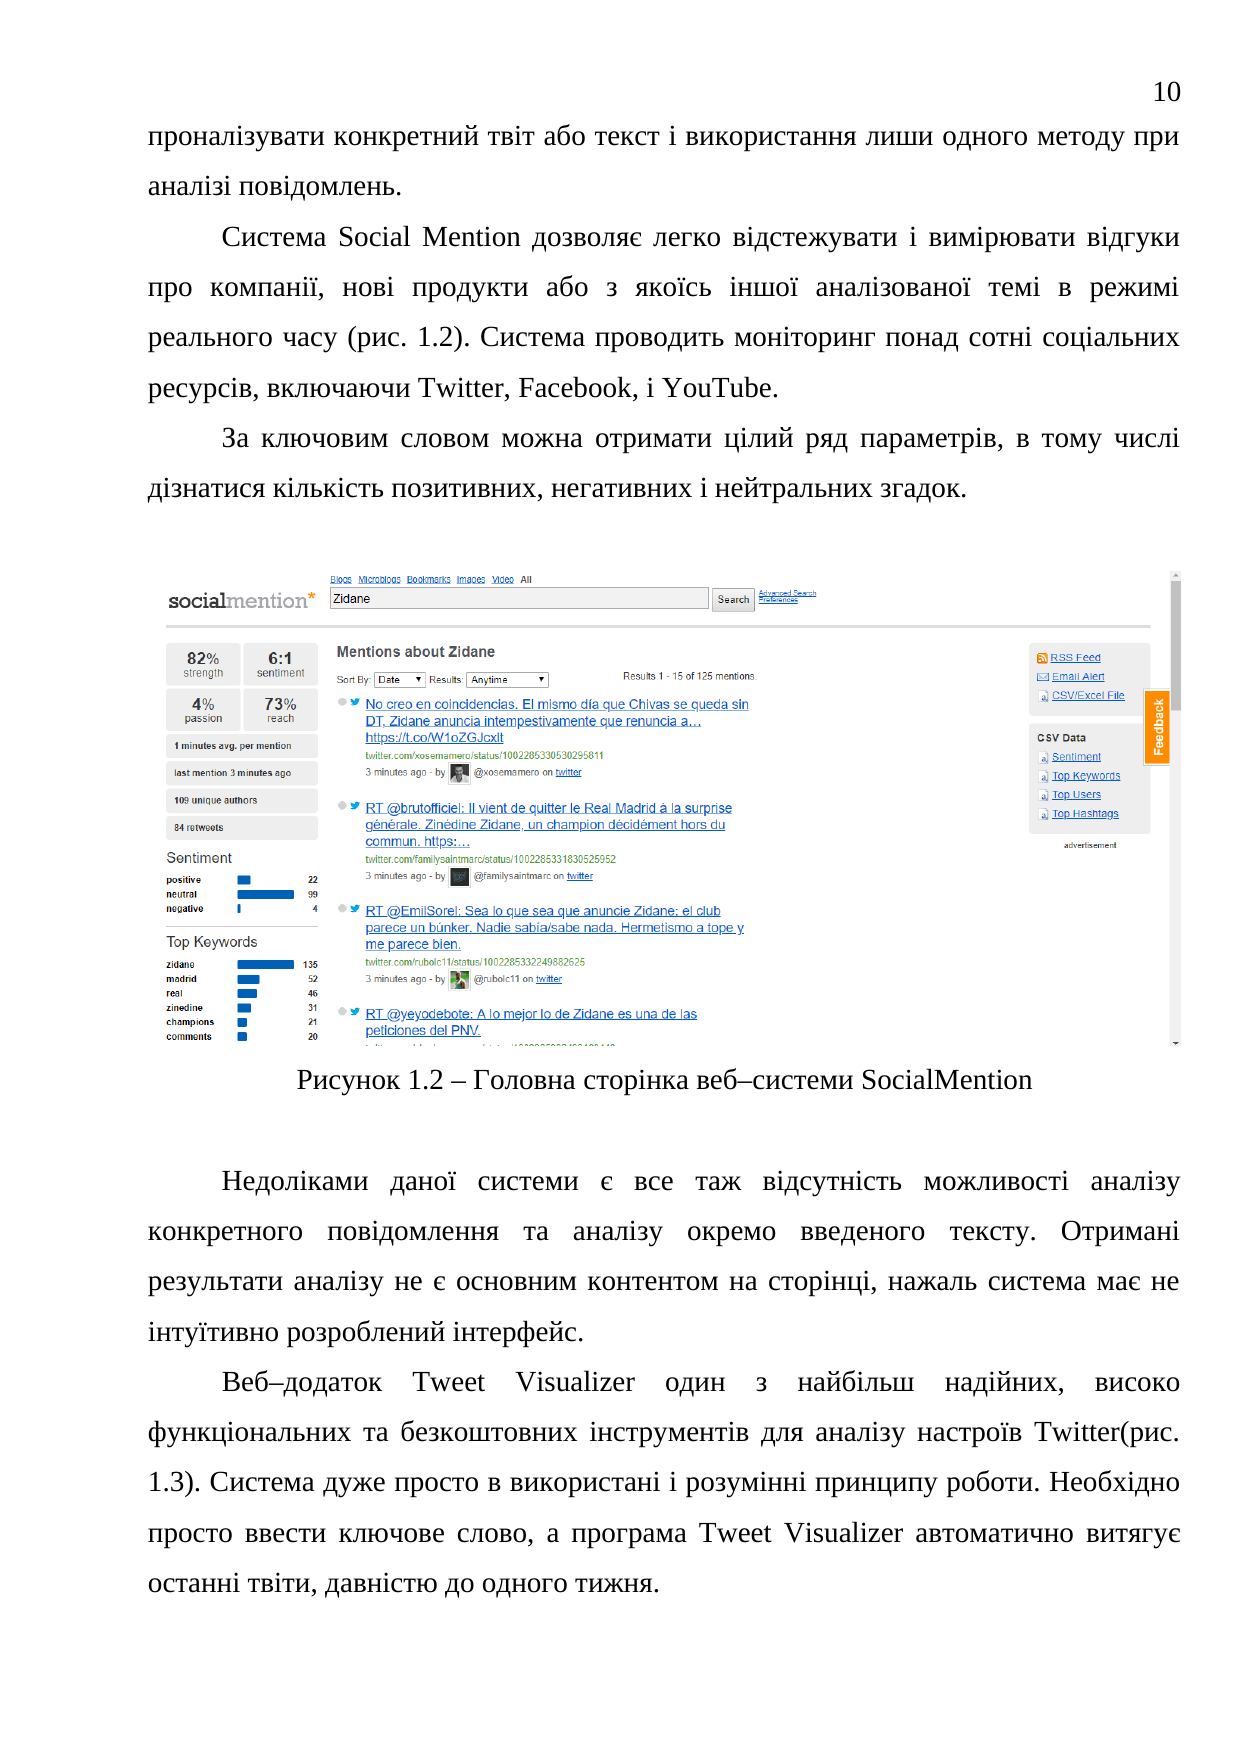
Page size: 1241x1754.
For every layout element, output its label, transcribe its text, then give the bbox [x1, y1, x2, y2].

text Рисунок 1.2 – Головна сторінка веб–системи SocialMention [148, 1062, 1181, 1096]
picture [147, 571, 1182, 1046]
text Недоліками даної системи є все таж відсутність можливості аналізу конкретного повідомлення та аналізу окремо введеного тексту. Отримані результати аналізу не є основним контентом на сторінці, нажаль система має не інтуїтивно розроблений інтерфейс. [148, 1163, 1181, 1347]
text Веб–додаток Tweet Visualizer один з найбільш надійних, високо функціональних та безкоштовних інструментів для аналізу настроїв Twitter(рис. 1.3). Система дуже просто в використані і розумінні принципу роботи. Необхідно просто ввести ключове слово, а програма Tweet Visualizer автоматично витягує останні твіти, давністю до одного тижня. [148, 1364, 1181, 1599]
text Система Social Mention дозволяє легко відстежувати і вимірювати відгуки про компанії, нові продукти або з якоїсь іншої аналізованої темі в режимі реального часу (рис. 1.2). Система проводить моніторинг понад сотні соціальних ресурсів, включаючи Twitter, Facebook, і YouTube. [148, 219, 1181, 403]
text За ключовим словом можна отримати цілий ряд параметрів, в тому числі дізнатися кількість позитивних, негативних і нейтральних згадок. [148, 420, 1181, 504]
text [148, 118, 1181, 202]
